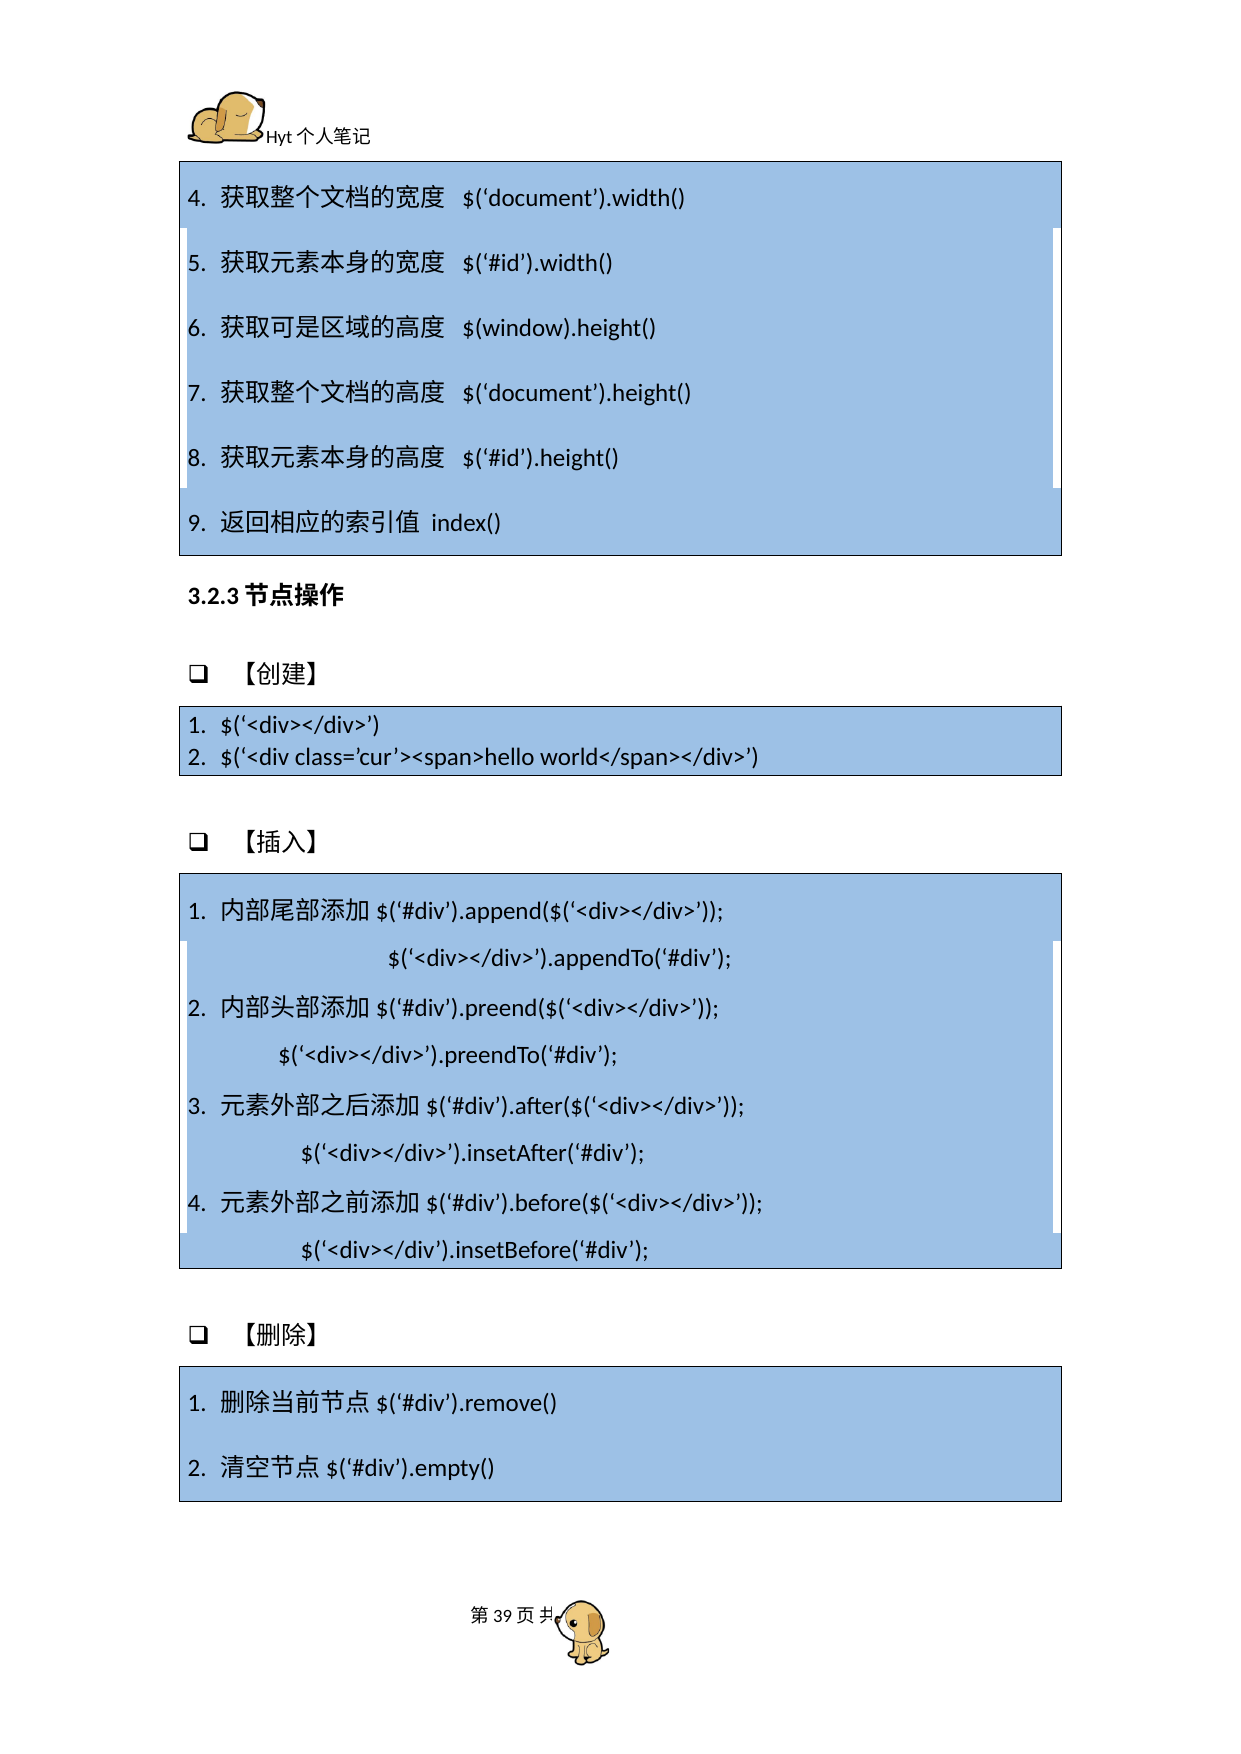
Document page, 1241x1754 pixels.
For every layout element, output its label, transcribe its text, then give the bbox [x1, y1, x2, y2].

list 元素外部之后添加 $(‘#div’).after($(‘<div></div>’)); [187, 1071, 1053, 1136]
list 获取元素本身的宽度 $(‘#id’).width() [187, 228, 1053, 293]
text $(‘<div></div>’).appendTo(‘#div’); [187, 941, 1053, 973]
list 【创建】 [187, 641, 1053, 706]
text $(‘<div></div>’).insetAfter(‘#div’); [187, 1136, 1053, 1168]
list $(‘<div></div>’) [180, 707, 1061, 738]
text $(‘<div></div>’).preendTo(‘#div’); [187, 1038, 1053, 1071]
list 获取整个文档的高度 $(‘document’).height() [187, 358, 1053, 423]
list 内部尾部添加 $(‘#div’).append($(‘<div></div>’)); [180, 874, 1061, 941]
picture [551, 1600, 610, 1666]
list 获取元素本身的高度 $(‘#id’).height() [187, 423, 1053, 486]
text $(‘<div></div’).insetBefore(‘#div’); [180, 1231, 1061, 1268]
list 获取可是区域的高度 $(window).height() [187, 293, 1053, 358]
list 获取整个文档的宽度 $(‘document’).width() [180, 162, 1061, 228]
list 返回相应的索引值 index() [180, 486, 1061, 555]
list $(‘<div class=’cur’><span>hello world</span></div>’) [180, 738, 1061, 775]
list 【插入】 [187, 808, 1053, 873]
list 【删除】 [187, 1301, 1053, 1366]
list 清空节点 $(‘#div’).empty() [180, 1431, 1061, 1501]
list 元素外部之前添加 $(‘#div’).before($(‘<div></div>’)); [187, 1168, 1053, 1231]
list 删除当前节点 $(‘#div’).remove() [180, 1367, 1061, 1431]
list 内部头部添加 $(‘#div’).preend($(‘<div></div>’)); [187, 973, 1053, 1038]
picture [187, 90, 266, 144]
subtitle 3.2.3节点操作 [187, 561, 1053, 626]
